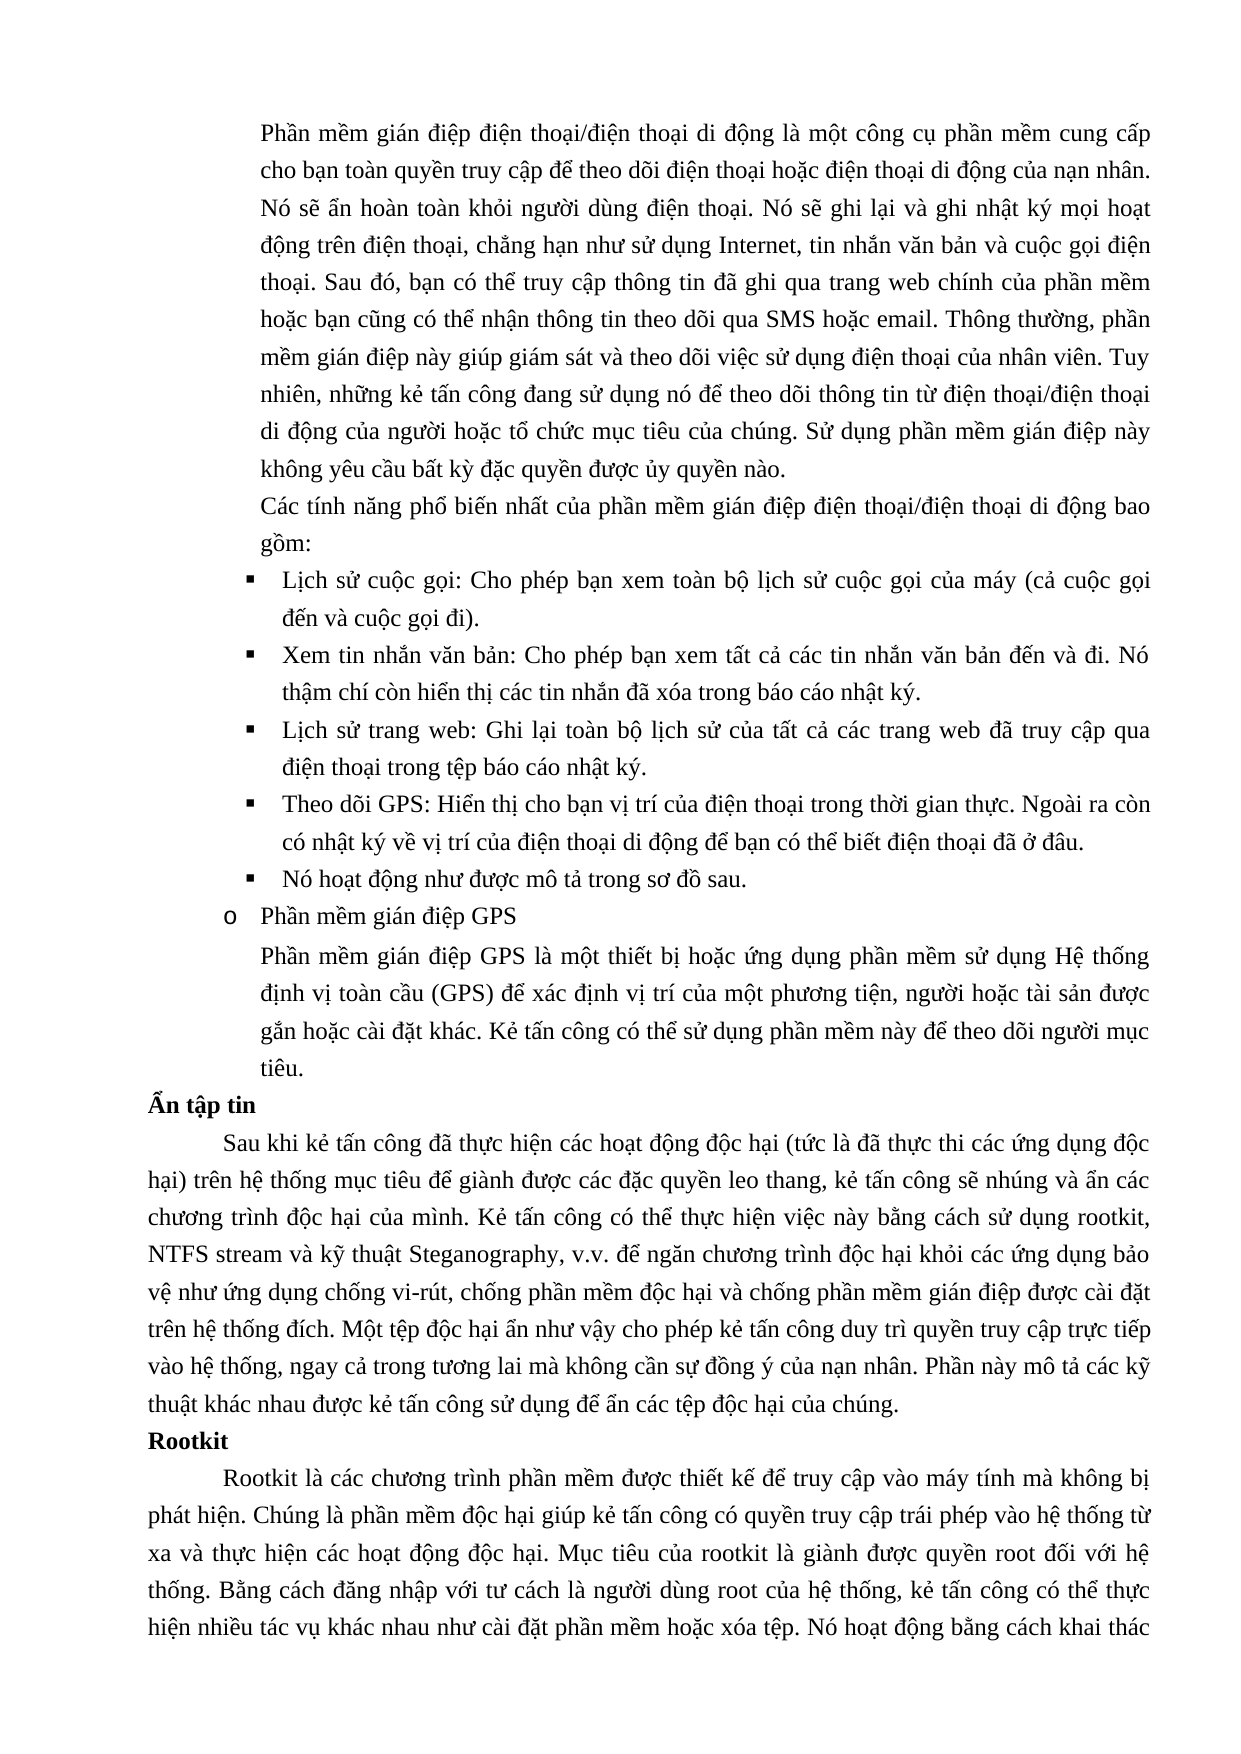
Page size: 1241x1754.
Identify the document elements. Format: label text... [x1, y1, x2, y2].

list Lịch sử trang web: Ghi lại toàn bộ lịch sử của tất cả các trang web đã truy cập qua điện thoại trong tệp báo cáo nhật ký. [244, 715, 1152, 781]
list Phần mềm gián điệp GPS [223, 901, 1152, 932]
list Lịch sử cuộc gọi: Cho phép bạn xem toàn bộ lịch sử cuộc gọi của máy (cả cuộc gọi đến và cuộc gọi đi). [244, 566, 1152, 632]
list Theo dõi GPS: Hiển thị cho bạn vị trí của điện thoại trong thời gian thực. Ngoài ra còn có nhật ký về vị trí của điện thoại di động để bạn có thể biết điện thoại đã ở đâu. [244, 789, 1152, 855]
text Rootkit [148, 1426, 1152, 1455]
list Các tính năng phổ biến nhất của phần mềm gián điệp điện thoại/điện thoại di động bao gồm: [260, 491, 1152, 557]
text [148, 1463, 1152, 1641]
list Phần mềm gián điệp GPS là một thiết bị hoặc ứng dụng phần mềm sử dụng Hệ thống định vị toàn cầu (GPS) để xác định vị trí của một phương tiện, người hoặc tài sản được gắn hoặc cài đặt khác. Kẻ tấn công có thể sử dụng phần mềm này để theo dõi người mục tiêu. [260, 941, 1152, 1082]
list Phần mềm gián điệp điện thoại/điện thoại di động là một công cụ phần mềm cung cấp cho bạn toàn quyền truy cập để theo dõi điện thoại hoặc điện thoại di động của nạn nhân. Nó sẽ ẩn hoàn toàn khỏi người dùng điện thoại. Nó sẽ ghi lại và ghi nhật ký mọi hoạt động trên điện thoại, chẳng hạn như sử dụng Internet, tin nhắn văn bản và cuộc gọi điện thoại. Sau đó, bạn có thể truy cập thông tin đã ghi qua trang web chính của phần mềm hoặc bạn cũng có thể nhận thông tin theo dõi qua SMS hoặc email. Thông thường, phần mềm gián điệp này giúp giám sát và theo dõi việc sử dụng điện thoại của nhân viên. Tuy nhiên, những kẻ tấn công đang sử dụng nó để theo dõi thông tin từ điện thoại/điện thoại di động của người hoặc tổ chức mục tiêu của chúng. Sử dụng phần mềm gián điệp này không yêu cầu bất kỳ đặc quyền được ủy quyền nào. [260, 118, 1152, 482]
list Nó hoạt động như được mô tả trong sơ đồ sau. [244, 864, 1152, 893]
list Xem tin nhắn văn bản: Cho phép bạn xem tất cả các tin nhắn văn bản đến và đi. Nó thậm chí còn hiển thị các tin nhắn đã xóa trong báo cáo nhật ký. [244, 640, 1152, 706]
text Sau khi kẻ tấn công đã thực hiện các hoạt động độc hại (tức là đã thực thi các ứng dụng độc hại) trên hệ thống mục tiêu để giành được các đặc quyền leo thang, kẻ tấn công sẽ nhúng và ẩn các chương trình độc hại của mình. Kẻ tấn công có thể thực hiện việc này bằng cách sử dụng rootkit, NTFS stream và kỹ thuật Steganography, v.v. để ngăn chương trình độc hại khỏi các ứng dụng bảo vệ như ứng dụng chống vi-rút, chống phần mềm độc hại và chống phần mềm gián điệp được cài đặt trên hệ thống đích. Một tệp độc hại ẩn như vậy cho phép kẻ tấn công duy trì quyền truy cập trực tiếp vào hệ thống, ngay cả trong tương lai mà không cần sự đồng ý của nạn nhân. Phần này mô tả các kỹ thuật khác nhau được kẻ tấn công sử dụng để ẩn các tệp độc hại của chúng. [148, 1128, 1152, 1417]
text Ẩn tập tin [148, 1090, 1152, 1119]
